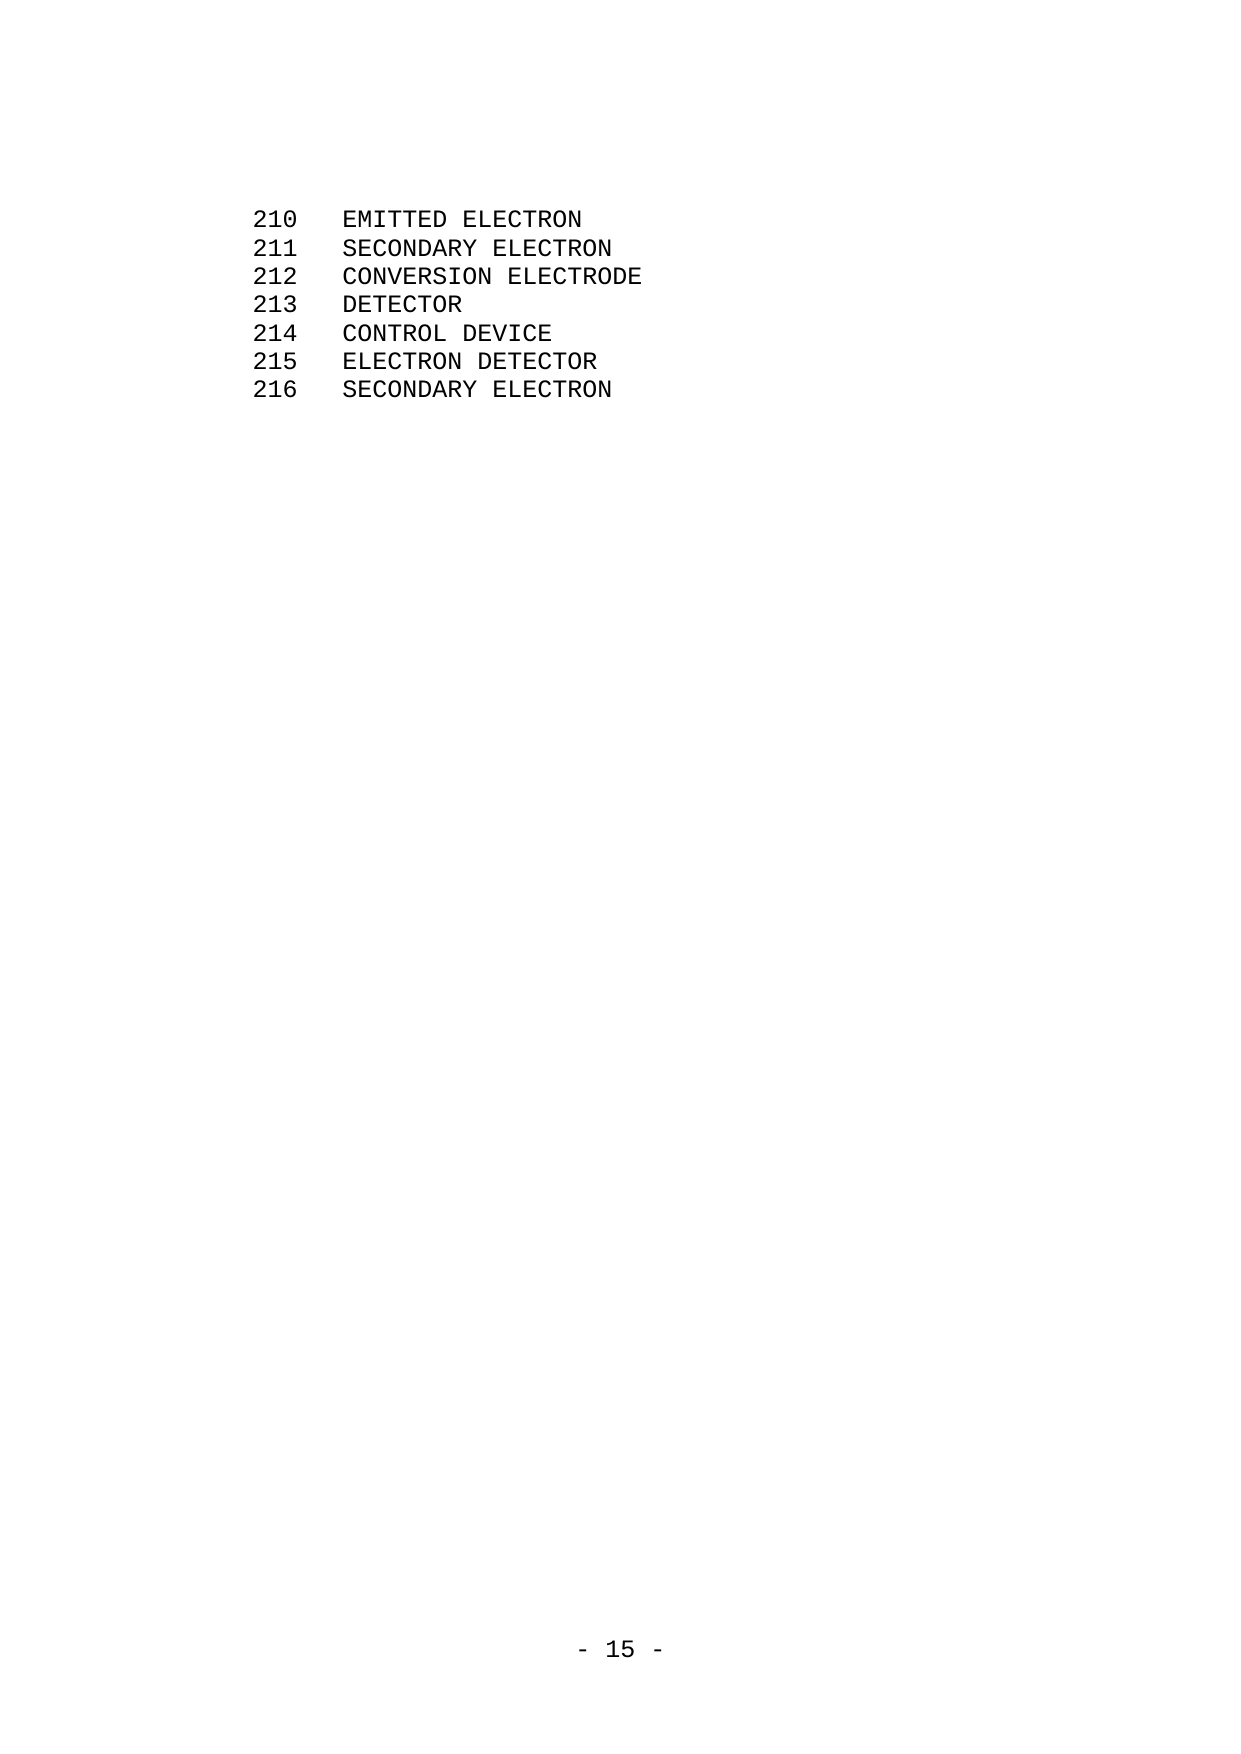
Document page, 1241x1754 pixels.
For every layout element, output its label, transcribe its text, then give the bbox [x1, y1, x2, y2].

text 213 DETECTOR [177, 292, 1063, 320]
text 212 CONVERSION ELECTRODE [177, 263, 1063, 292]
text 216 SECONDARY ELECTRON [177, 377, 1063, 405]
text 210 EMITTED ELECTRON [177, 207, 1063, 235]
text 215 ELECTRON DETECTOR [177, 348, 1063, 377]
text 211 SECONDARY ELECTRON [177, 235, 1063, 263]
text 214 CONTROL DEVICE [177, 320, 1063, 348]
